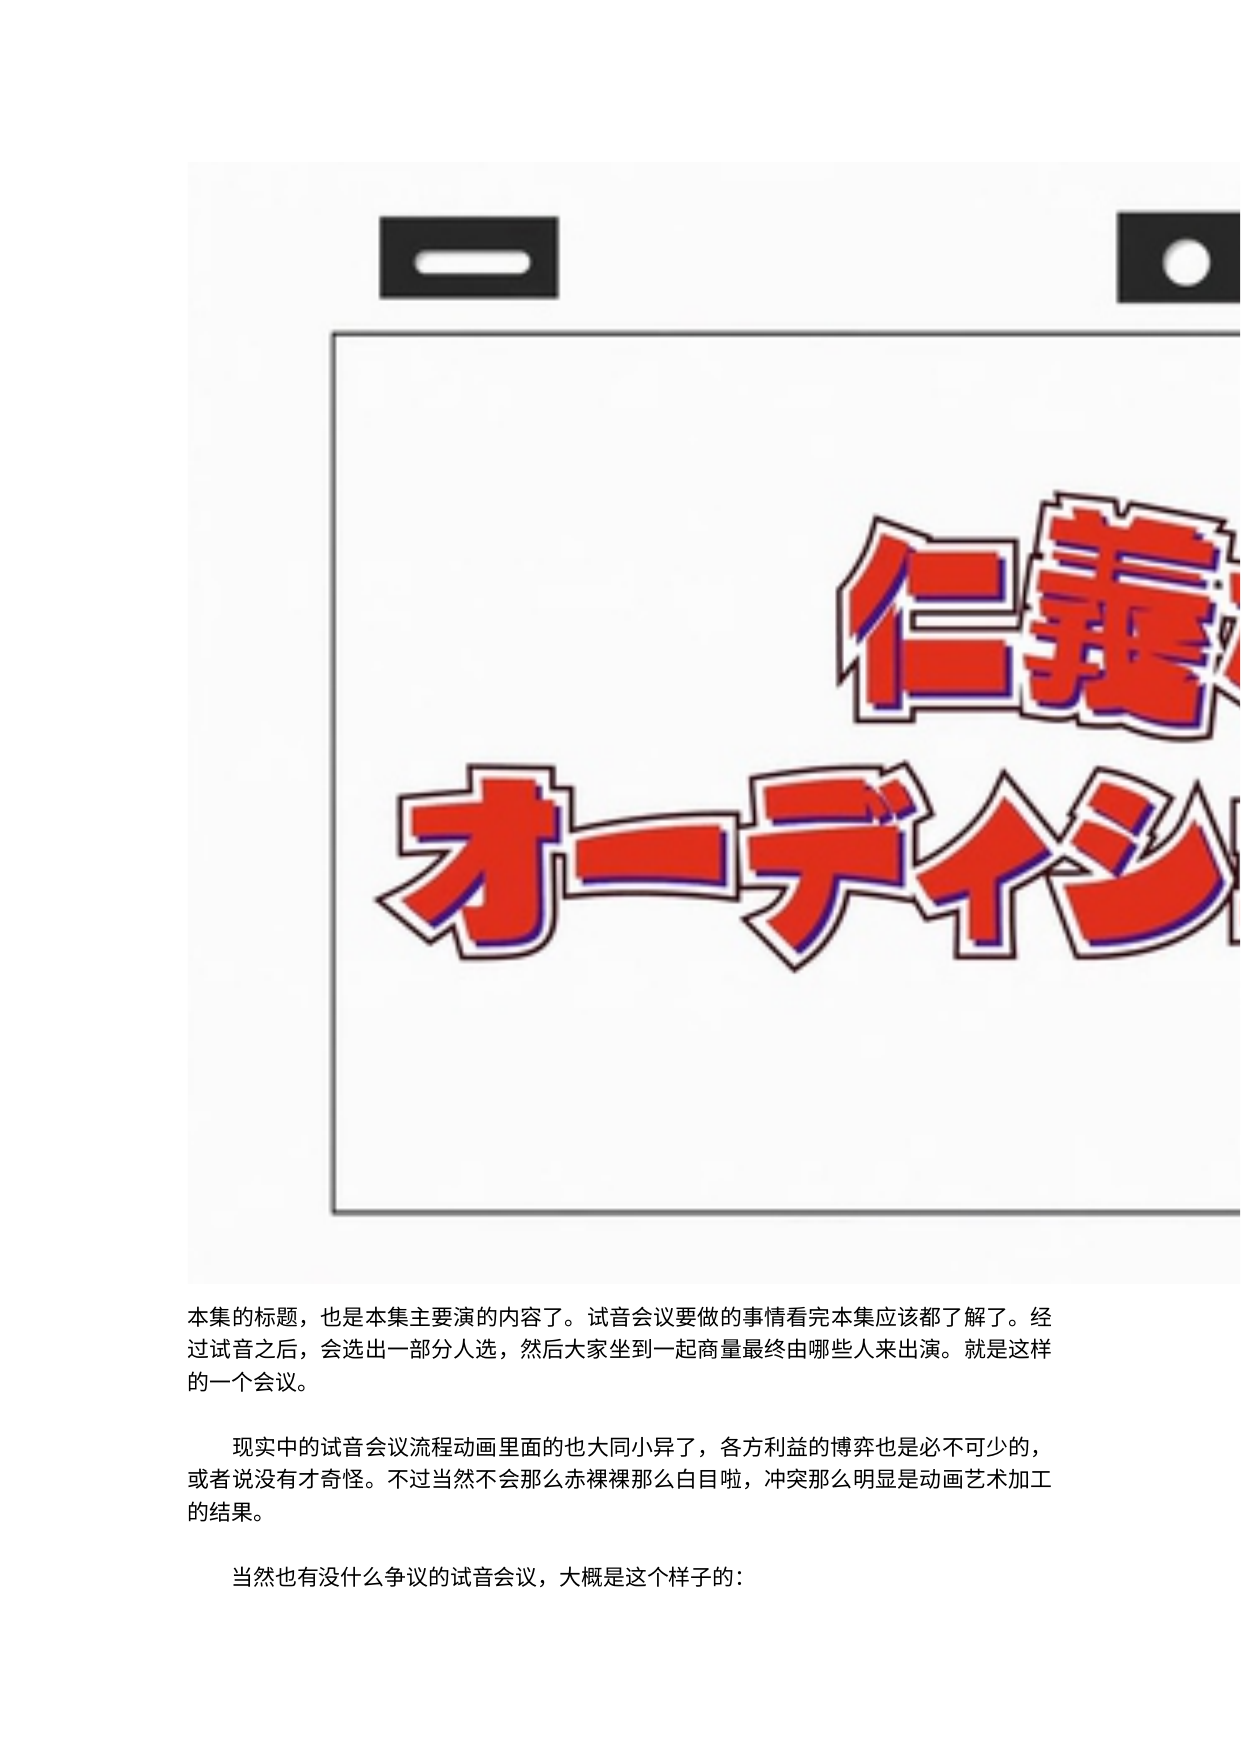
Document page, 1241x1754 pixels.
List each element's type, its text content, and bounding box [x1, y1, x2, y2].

picture [187, 162, 1241, 1284]
